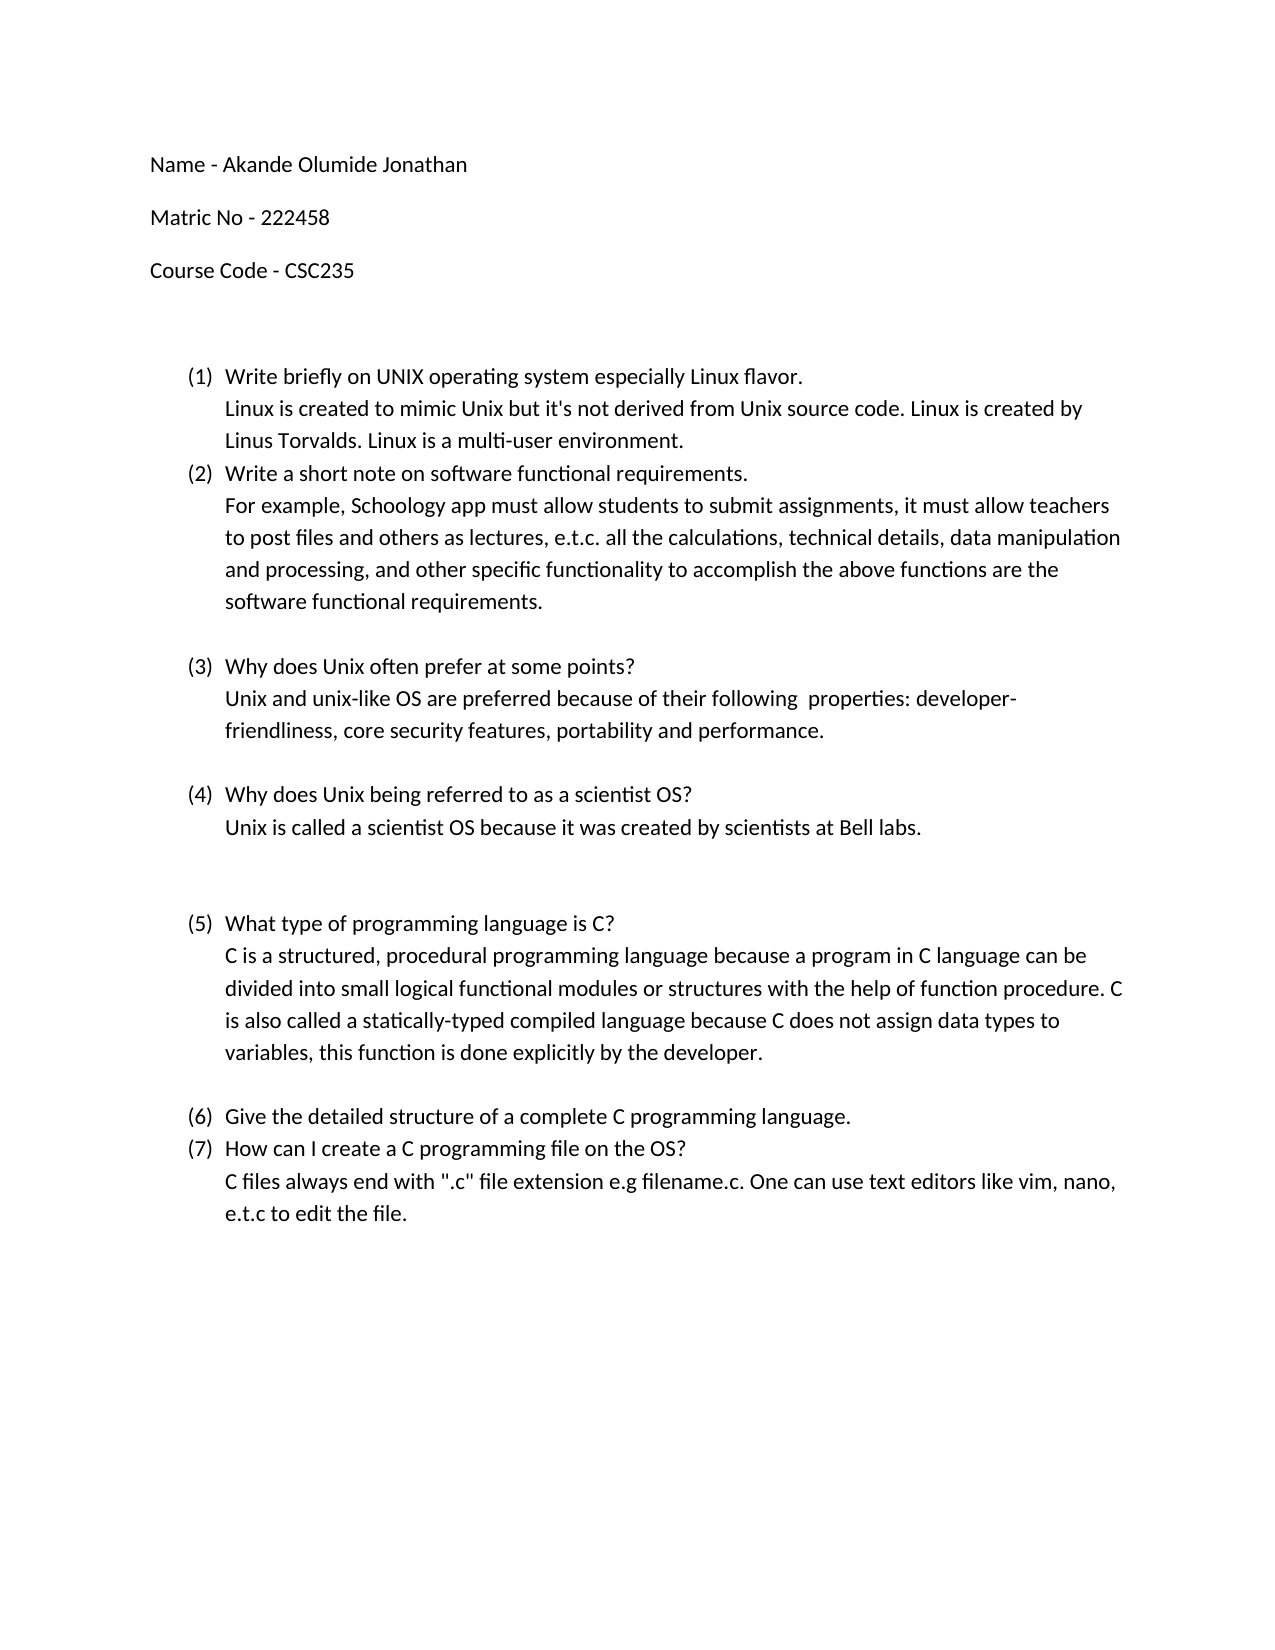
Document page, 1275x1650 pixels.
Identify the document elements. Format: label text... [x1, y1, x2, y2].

list Linux is created to mimic Unix but it's not derived from Unix source code. Linux is created by Linus Torvalds. Linux is a multi-user environment. [225, 394, 1125, 454]
list Give the detailed structure of a complete C programming language. [187, 1102, 1125, 1130]
text Name - Akande Olumide Jonathan [150, 150, 1125, 178]
list What type of programming language is C? [187, 909, 1125, 937]
list Why does Unix being referred to as a scientist OS? [187, 781, 1125, 808]
list Unix and unix-like OS are preferred because of their following properties: developer-friendliness, core security features, portability and performance. [225, 684, 1125, 744]
list C is a structured, procedural programming language because a program in C language can be divided into small logical functional modules or structures with the help of function procedure. C is also called a statically-typed compiled language because C does not assign data types to variables, this function is done explicitly by the developer. [225, 941, 1125, 1066]
list Unix is called a scientist OS because it was created by scientists at Bell labs. [225, 813, 1125, 841]
list Write briefly on UNIX operating system especially Linux flavor. [187, 362, 1125, 390]
list How can I create a C programming file on the OS? [187, 1134, 1125, 1163]
text Course Code - CSC235 [150, 256, 1125, 284]
list C files always end with ".c" file extension e.g filename.c. One can use text editors like vim, nano, e.t.c to edit the file. [225, 1167, 1125, 1227]
list For example, Schoology app must allow students to submit assignments, it must allow teachers to post files and others as lectures, e.t.c. all the calculations, technical details, data manipulation and processing, and other specific functionality to accomplish the above functions are the software functional requirements. [225, 491, 1125, 615]
list Why does Unix often prefer at some points? [187, 652, 1125, 680]
list Write a short note on software functional requirements. [187, 459, 1125, 487]
text Matric No - 222458 [150, 203, 1125, 231]
